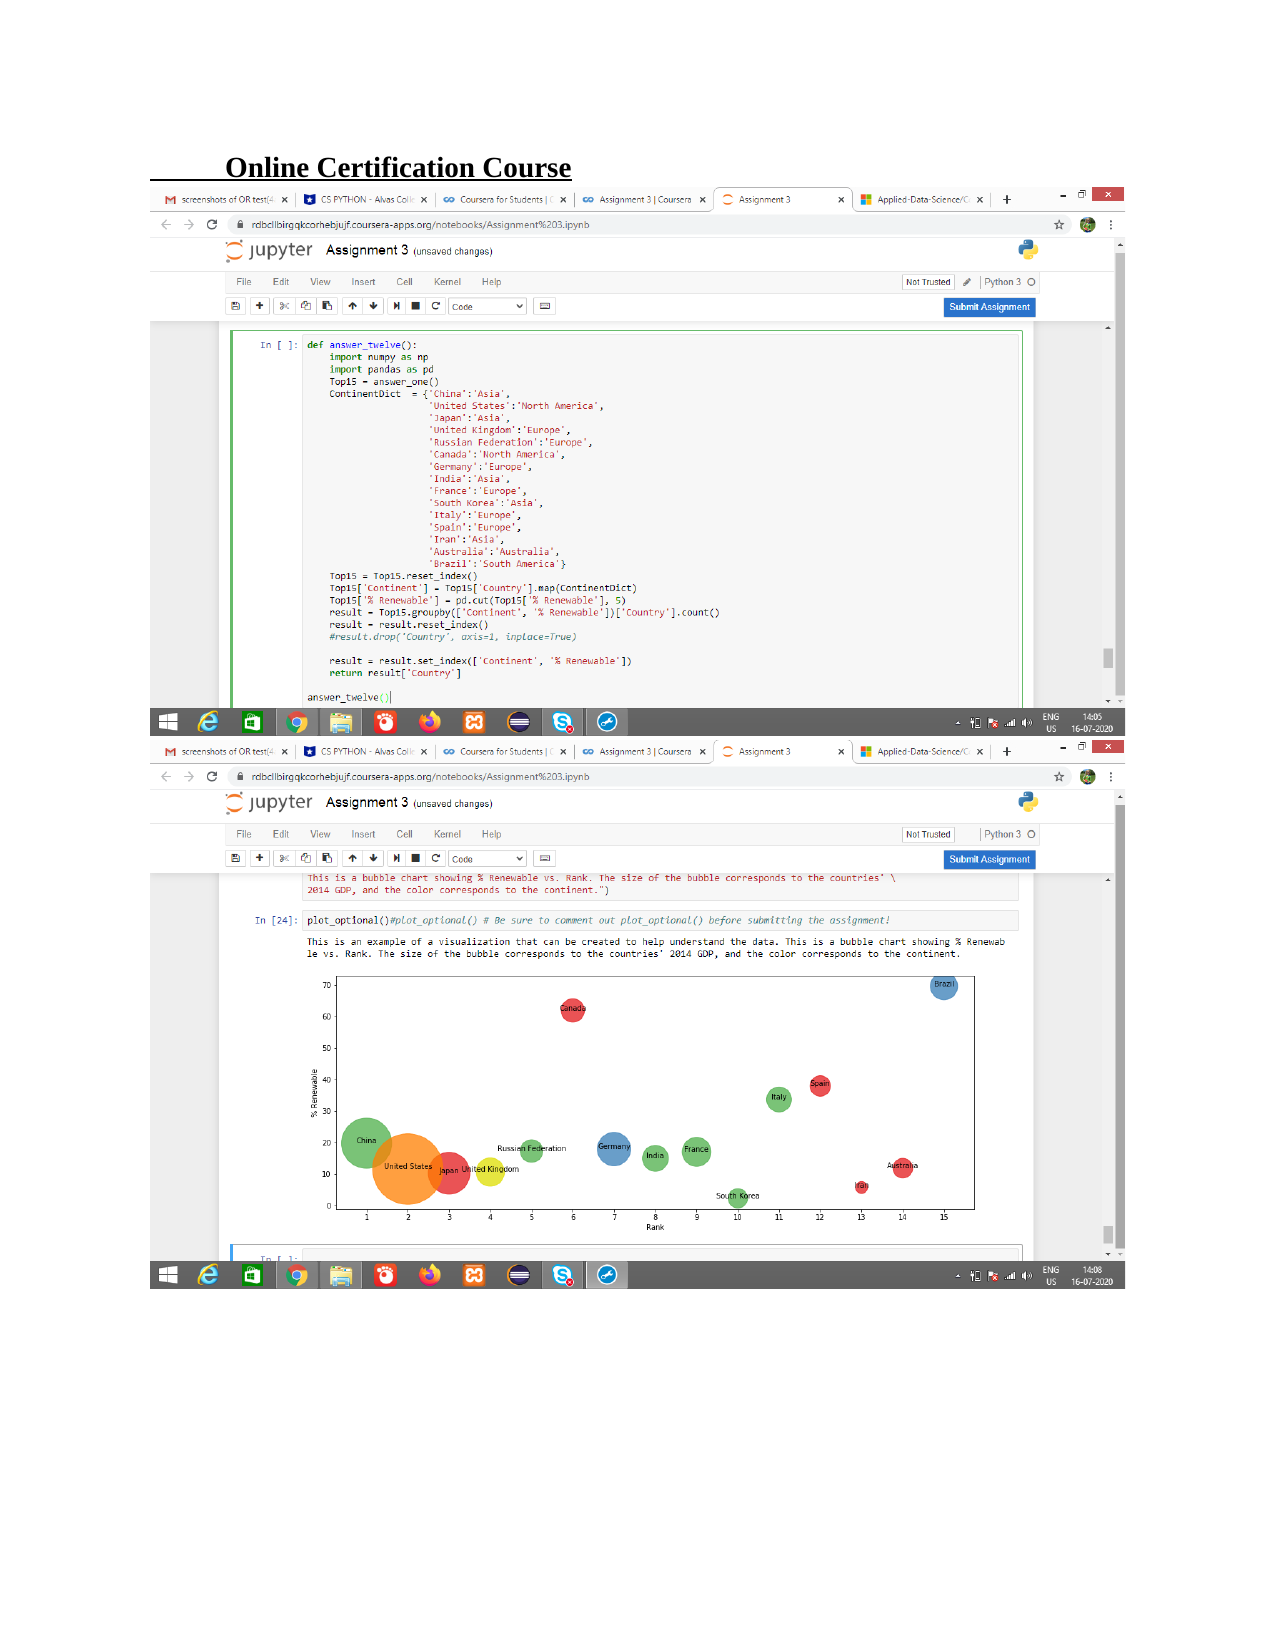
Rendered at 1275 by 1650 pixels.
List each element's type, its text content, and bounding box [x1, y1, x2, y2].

picture [150, 740, 1125, 1289]
picture [150, 187, 1125, 736]
text Online Certification Course [150, 150, 1125, 187]
